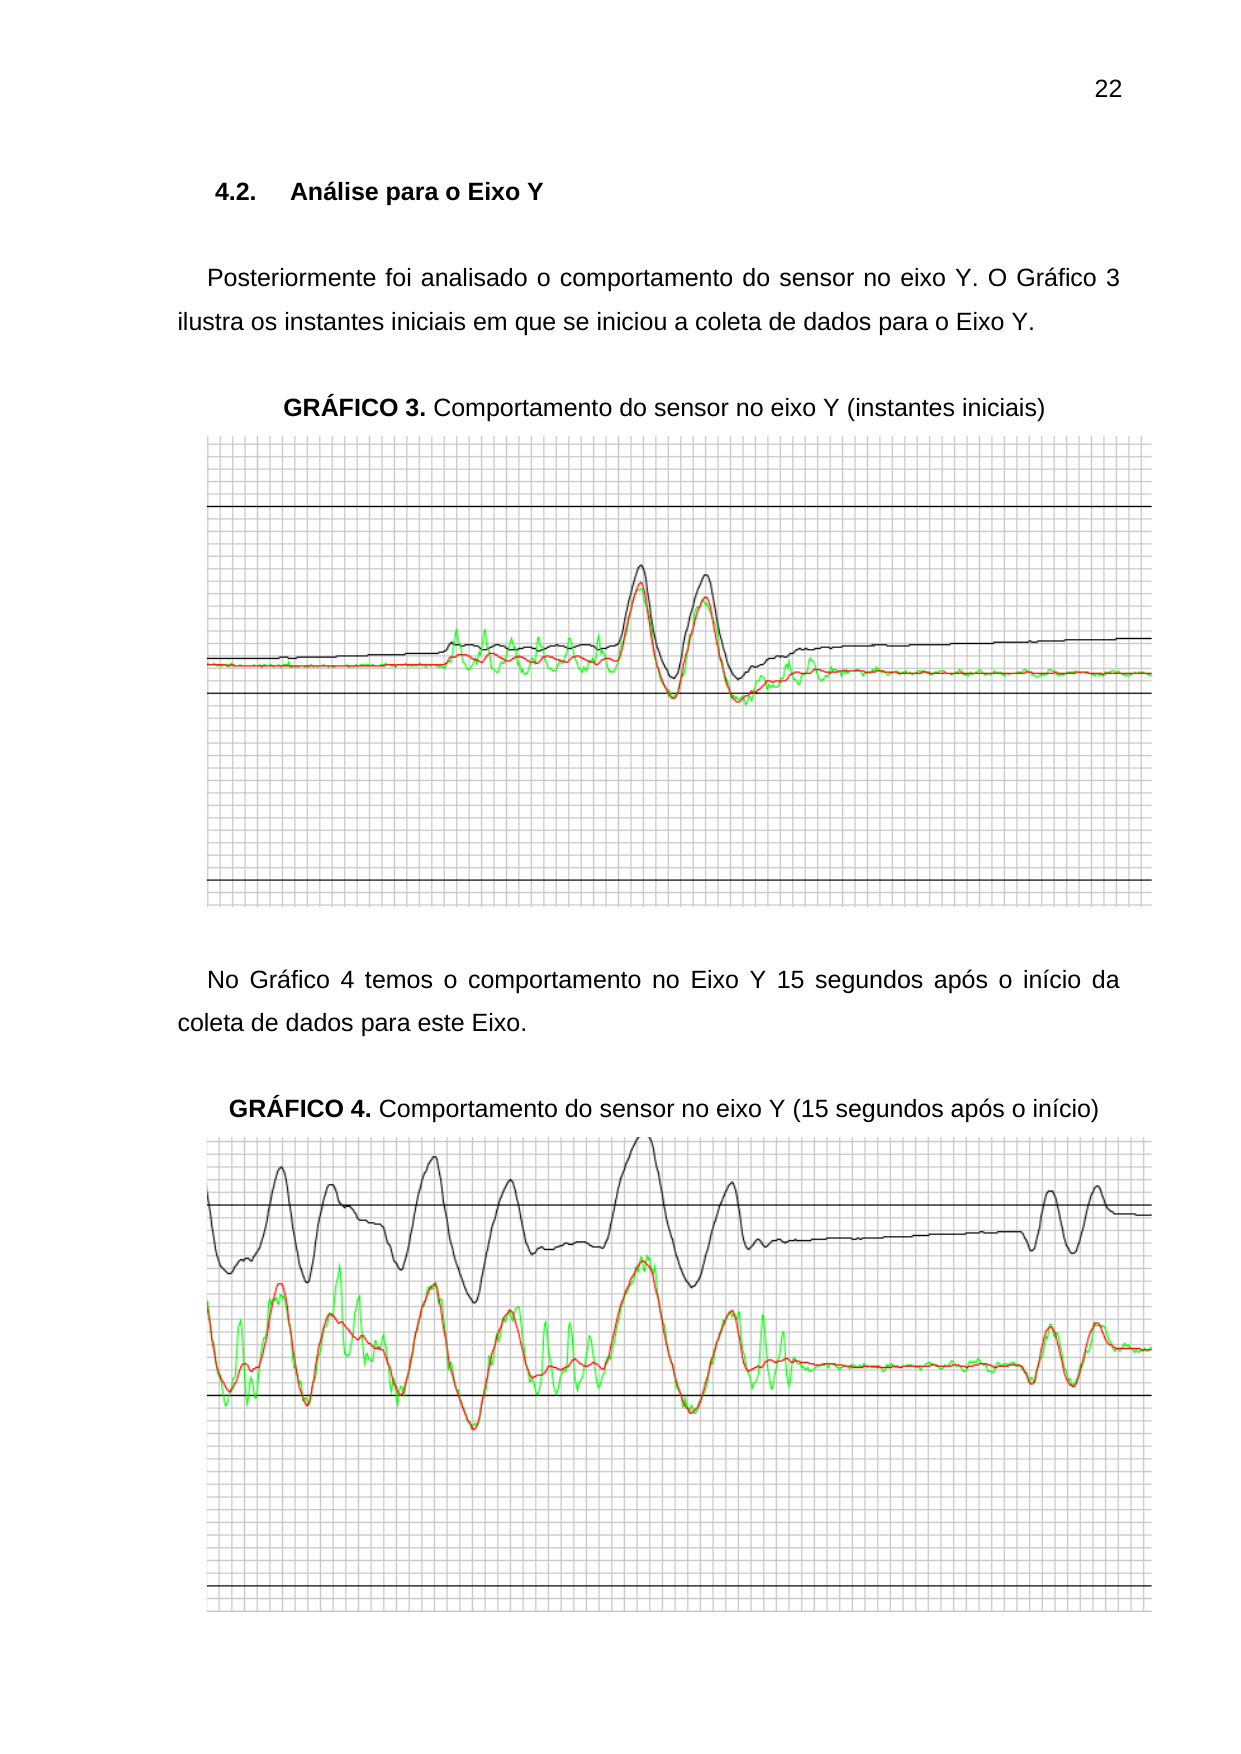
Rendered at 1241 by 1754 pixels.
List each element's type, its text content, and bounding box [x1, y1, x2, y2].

text GRÁFICO 4. Comportamento do sensor no eixo Y (15 segundos após o início) [177, 1094, 1122, 1123]
subtitle Análise para o Eixo Y [215, 177, 1122, 206]
picture [206, 436, 1152, 907]
picture [206, 1137, 1152, 1612]
text No Gráfico 4 temos o comportamento no Eixo Y 15 segundos após o início da coleta de dados para este Eixo. [177, 964, 1122, 1036]
text GRÁFICO 3. Comportamento do sensor no eixo Y (instantes iniciais) [177, 393, 1122, 422]
text Posteriormente foi analisado o comportamento do sensor no eixo Y. O Gráfico 3 ilustra os instantes iniciais em que se iniciou a coleta de dados para o Eixo Y. [177, 263, 1122, 335]
